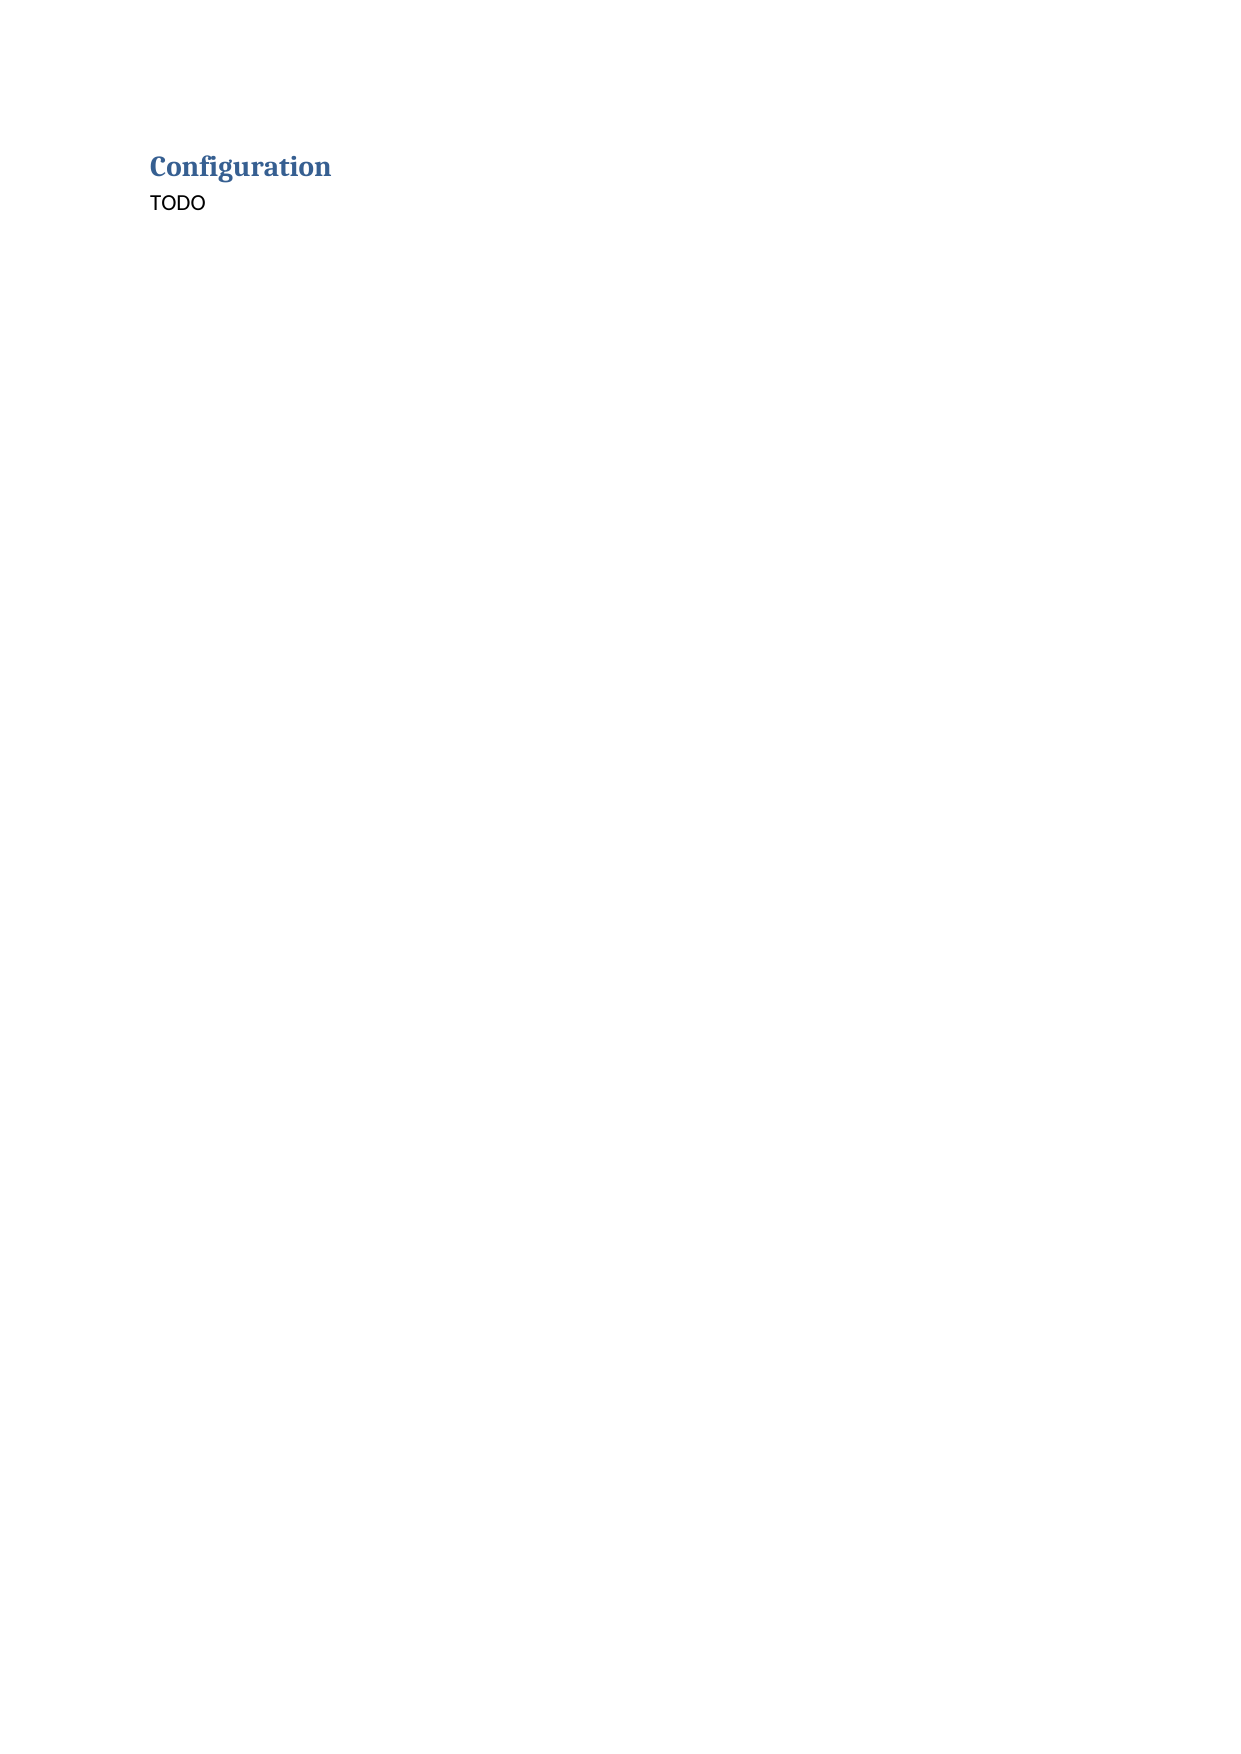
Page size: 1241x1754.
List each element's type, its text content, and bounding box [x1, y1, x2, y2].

text TODO [150, 188, 1090, 217]
subtitle Configuration [150, 150, 1090, 183]
